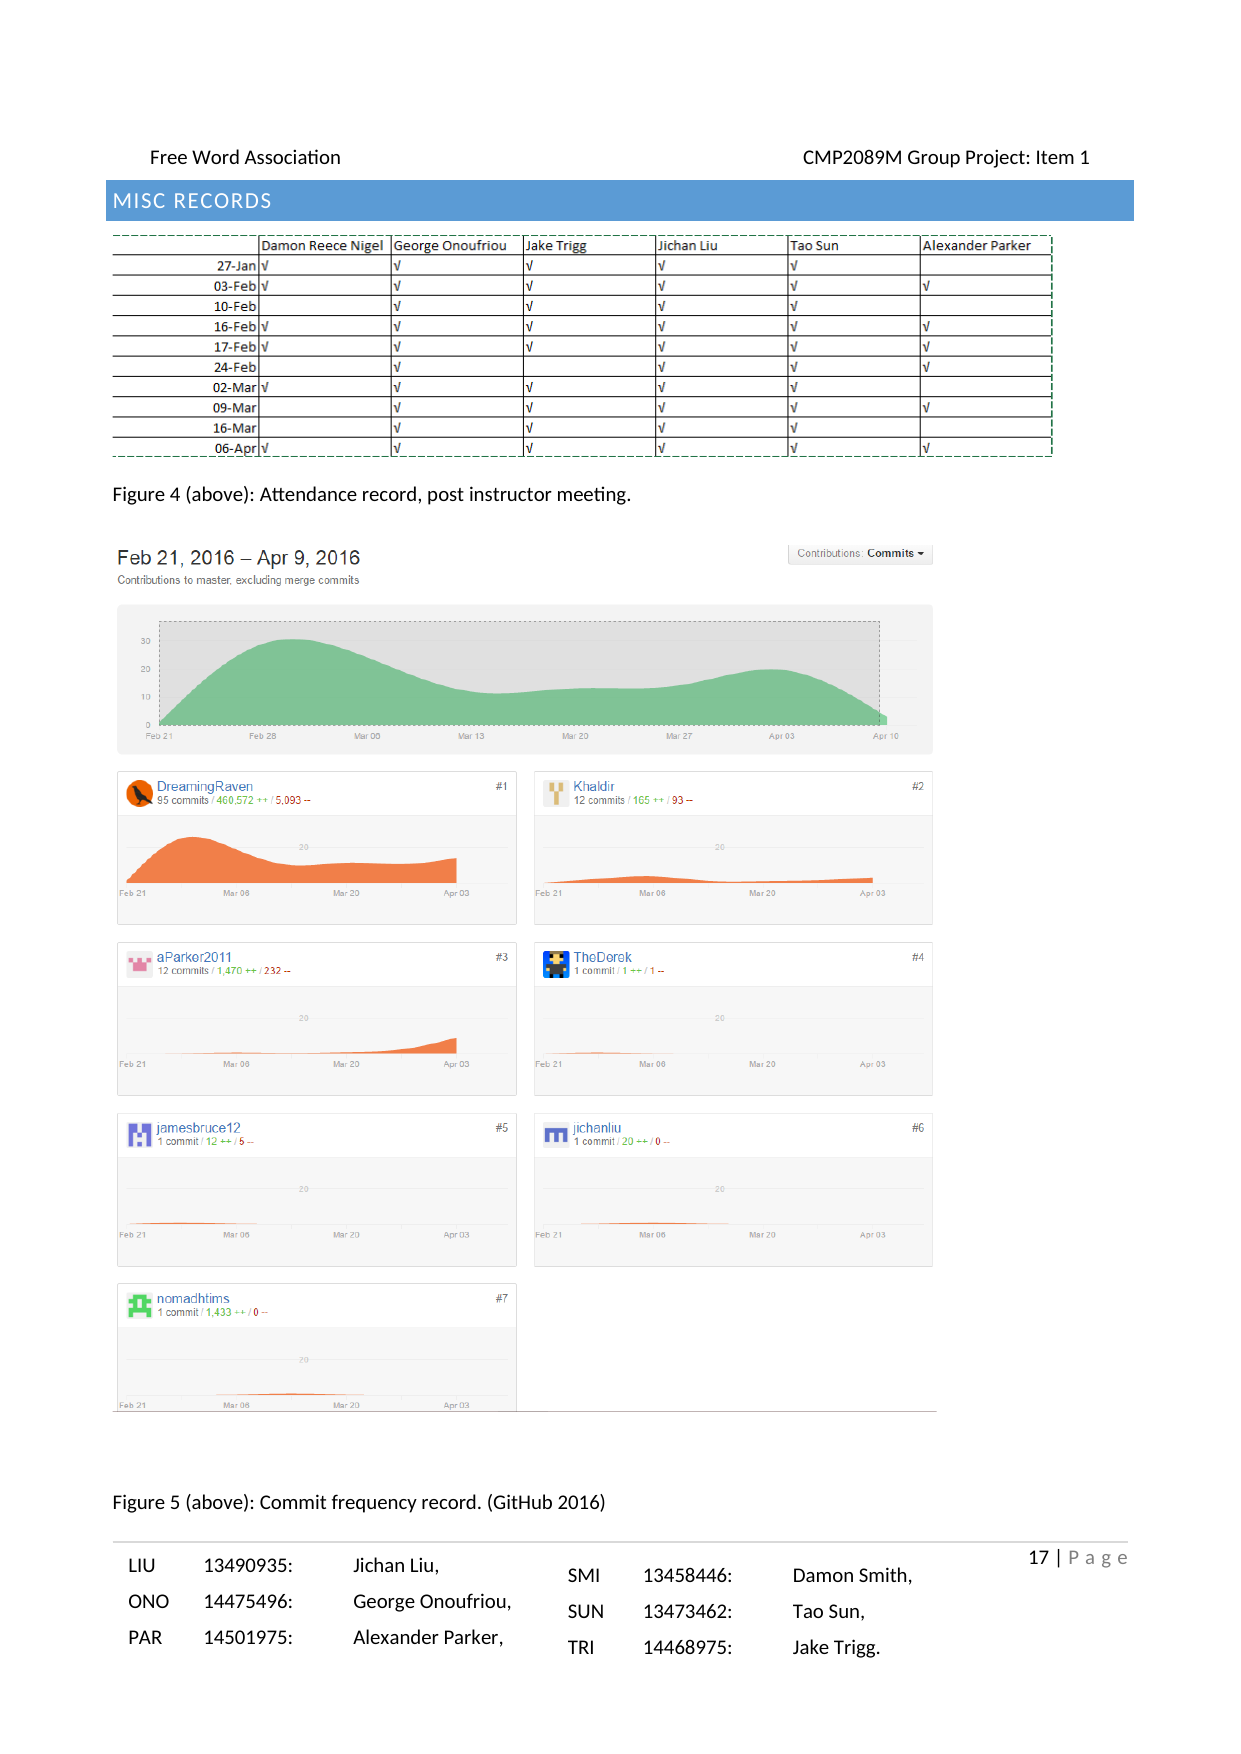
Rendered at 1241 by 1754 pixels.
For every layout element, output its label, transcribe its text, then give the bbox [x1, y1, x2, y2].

subtitle Misc Records [113, 187, 1128, 215]
text Figure 5 (above): Commit frequency record. (GitHub 2016) [112, 1489, 1128, 1515]
picture [112, 235, 1053, 457]
picture [112, 545, 937, 1412]
text Figure 4 (above): Attendance record, post instructor meeting. [112, 481, 1128, 506]
